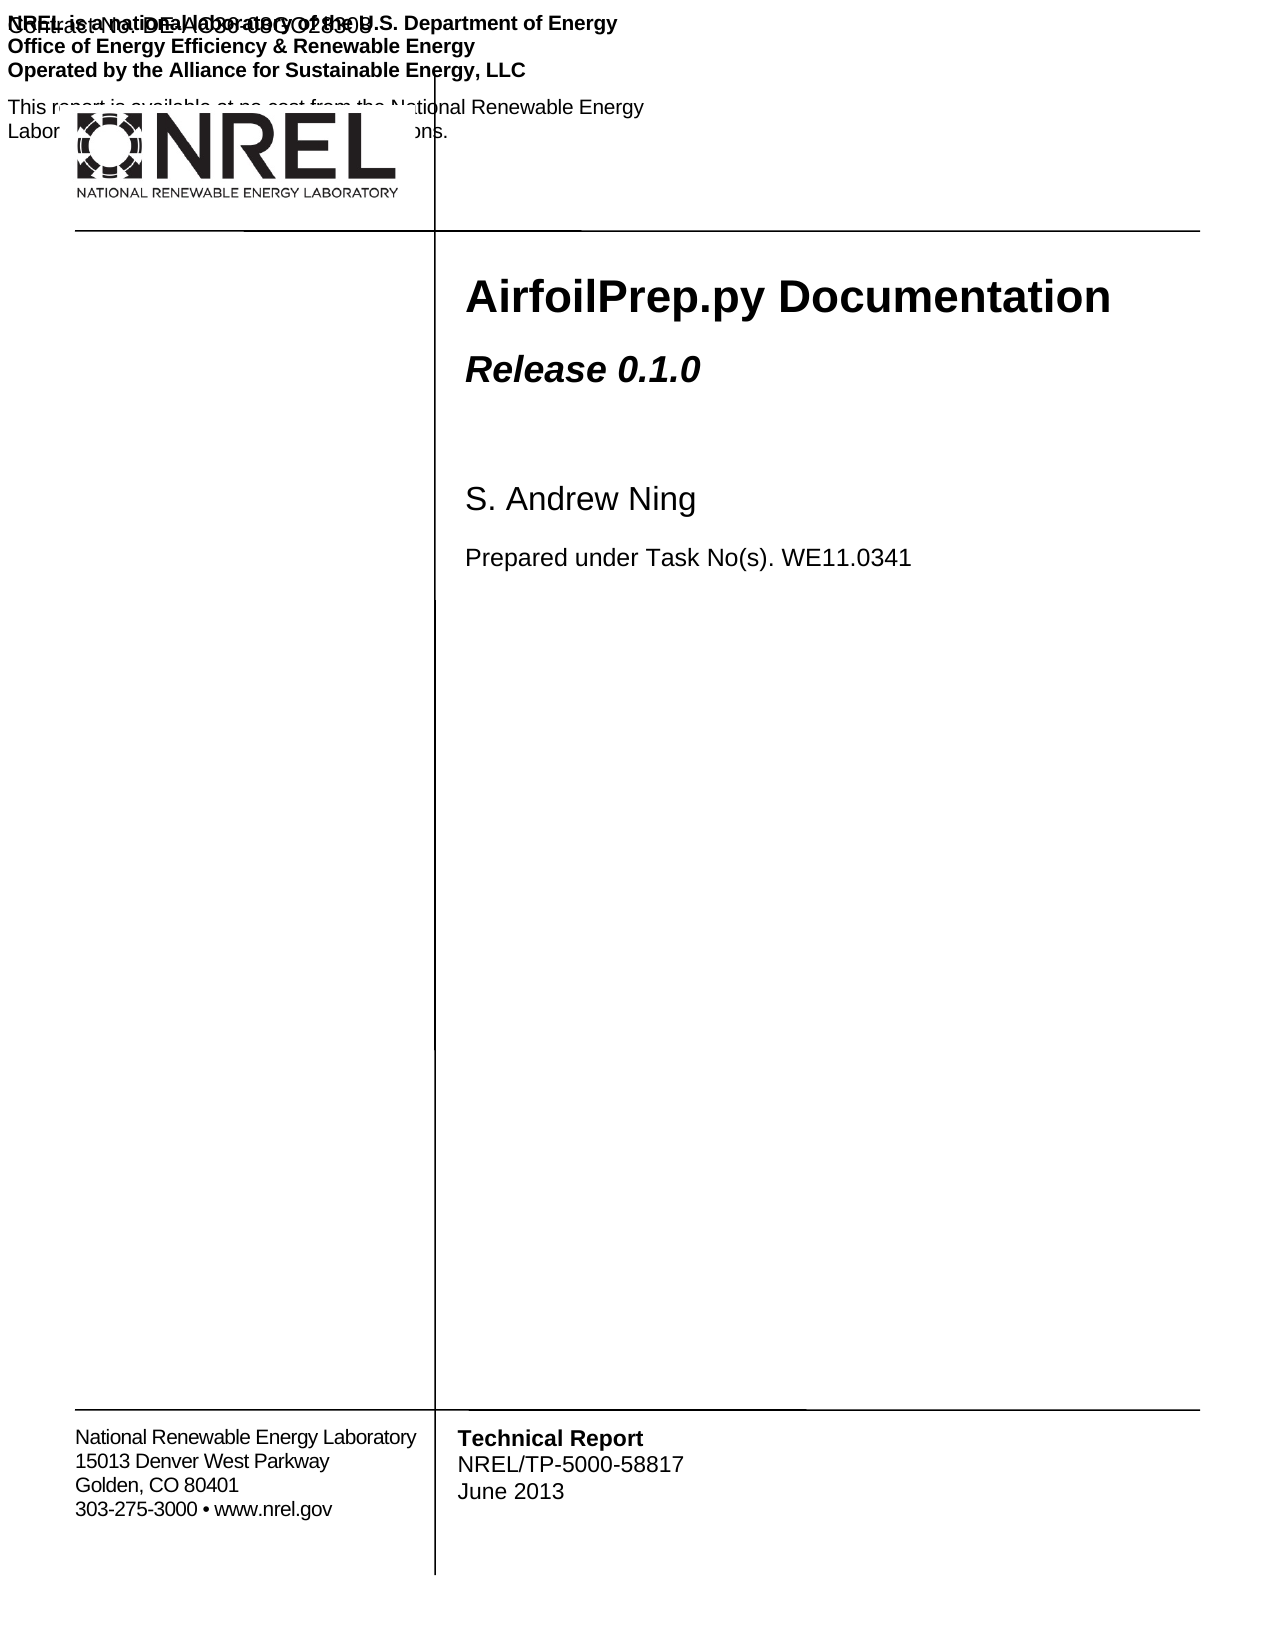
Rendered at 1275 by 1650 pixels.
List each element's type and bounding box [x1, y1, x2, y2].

picture [60, 105, 416, 206]
